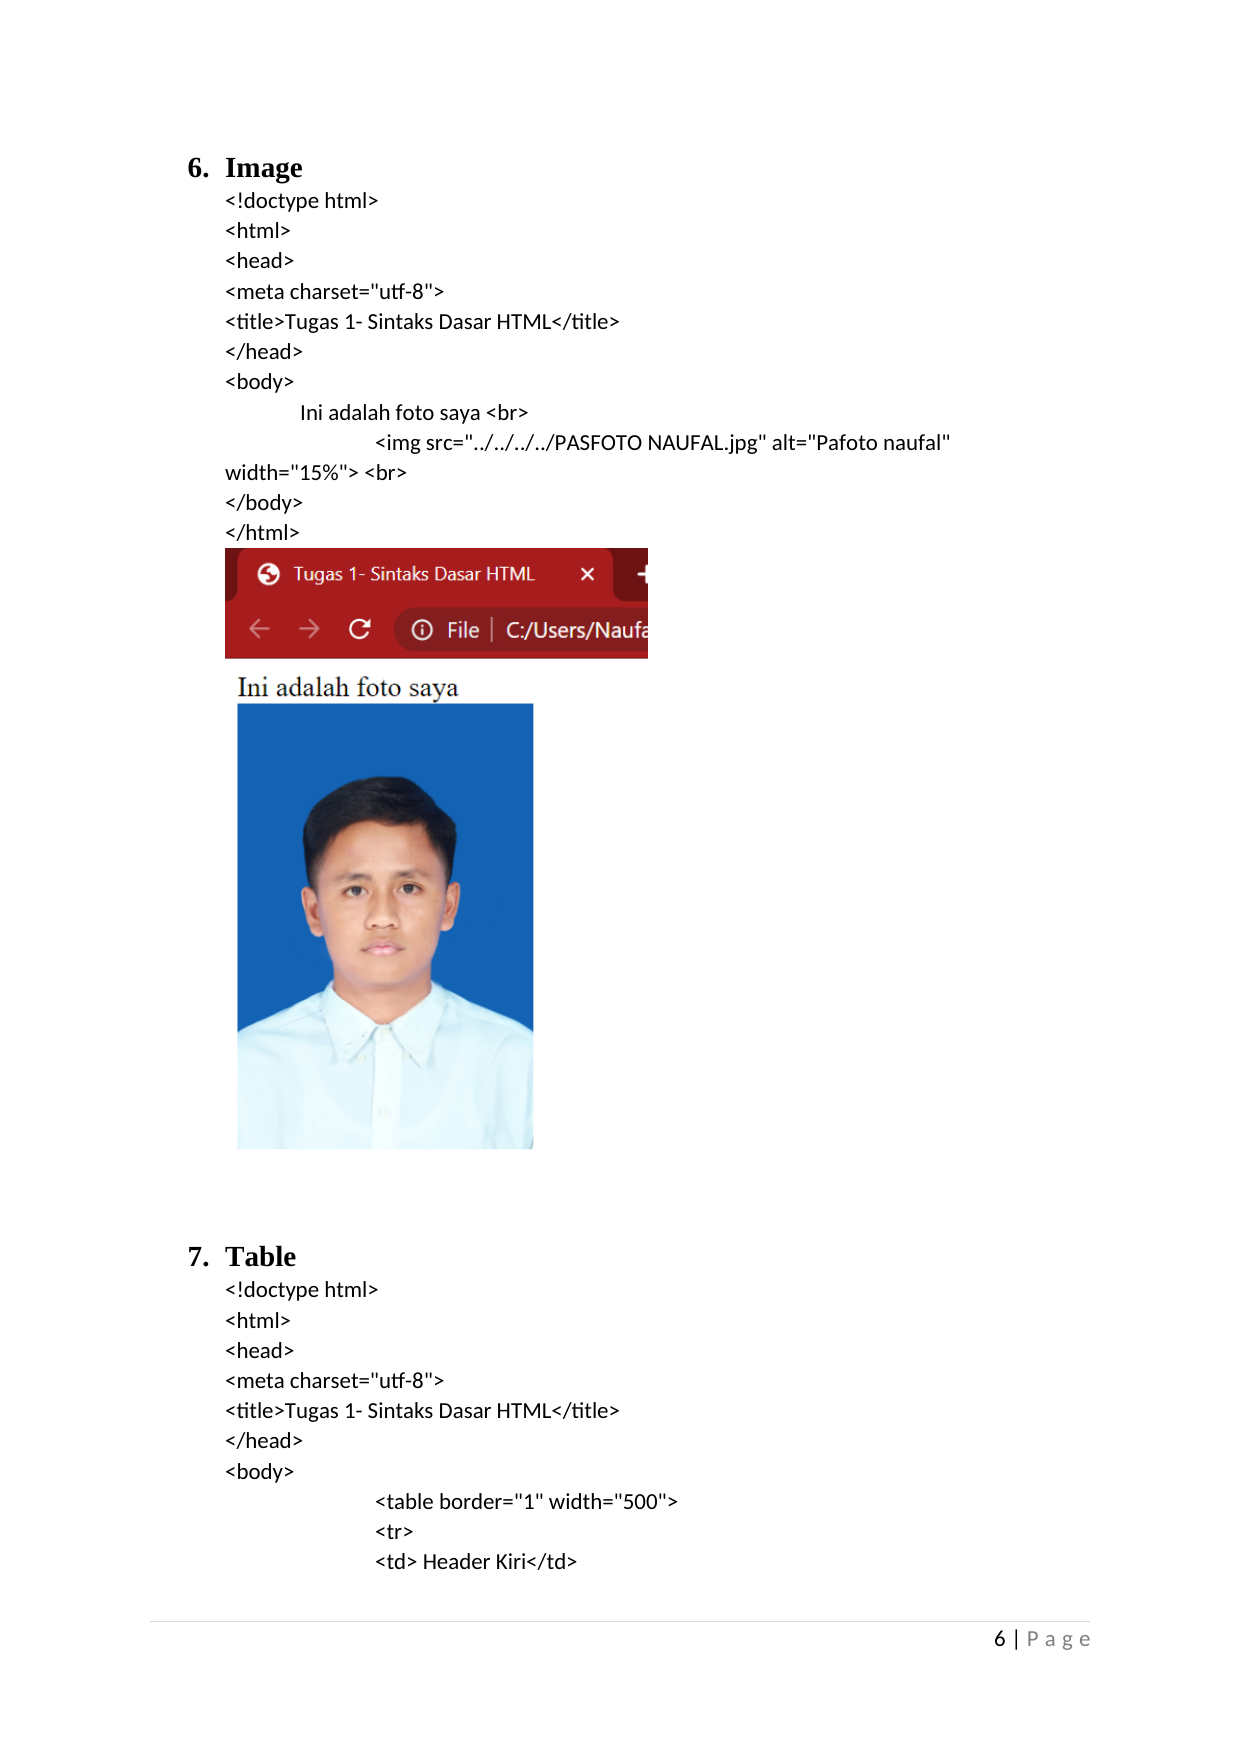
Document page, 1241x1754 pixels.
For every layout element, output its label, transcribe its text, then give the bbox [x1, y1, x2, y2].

list </html> [225, 518, 1090, 546]
picture [225, 548, 648, 1213]
list </body> [225, 488, 1090, 516]
list <title>Tugas 1- Sintaks Dasar HTML</title> [225, 307, 1090, 335]
list <img src="../../../../PASFOTO NAUFAL.jpg" alt="Pafoto naufal" width="15%"> <br> [225, 428, 1090, 486]
list </head> [225, 1427, 1090, 1455]
list <!doctype html> [225, 1276, 1090, 1304]
list </head> [225, 337, 1090, 365]
list <!doctype html> [225, 186, 1090, 214]
list <td> Header Kiri</td> [225, 1547, 1090, 1576]
subtitle Table [187, 1239, 1090, 1273]
list <head> [225, 1336, 1090, 1364]
list Ini adalah foto saya <br> [225, 398, 1090, 426]
list <tr> [225, 1517, 1090, 1545]
subtitle Image [187, 150, 1090, 183]
list <title>Tugas 1- Sintaks Dasar HTML</title> [225, 1396, 1090, 1424]
list <body> [225, 367, 1090, 395]
list <meta charset="utf-8"> [225, 277, 1090, 305]
list <body> [225, 1457, 1090, 1485]
list <html> [225, 216, 1090, 244]
list <table border="1" width="500"> [225, 1487, 1090, 1515]
list <html> [225, 1306, 1090, 1334]
list <head> [225, 247, 1090, 274]
list <meta charset="utf-8"> [225, 1366, 1090, 1394]
